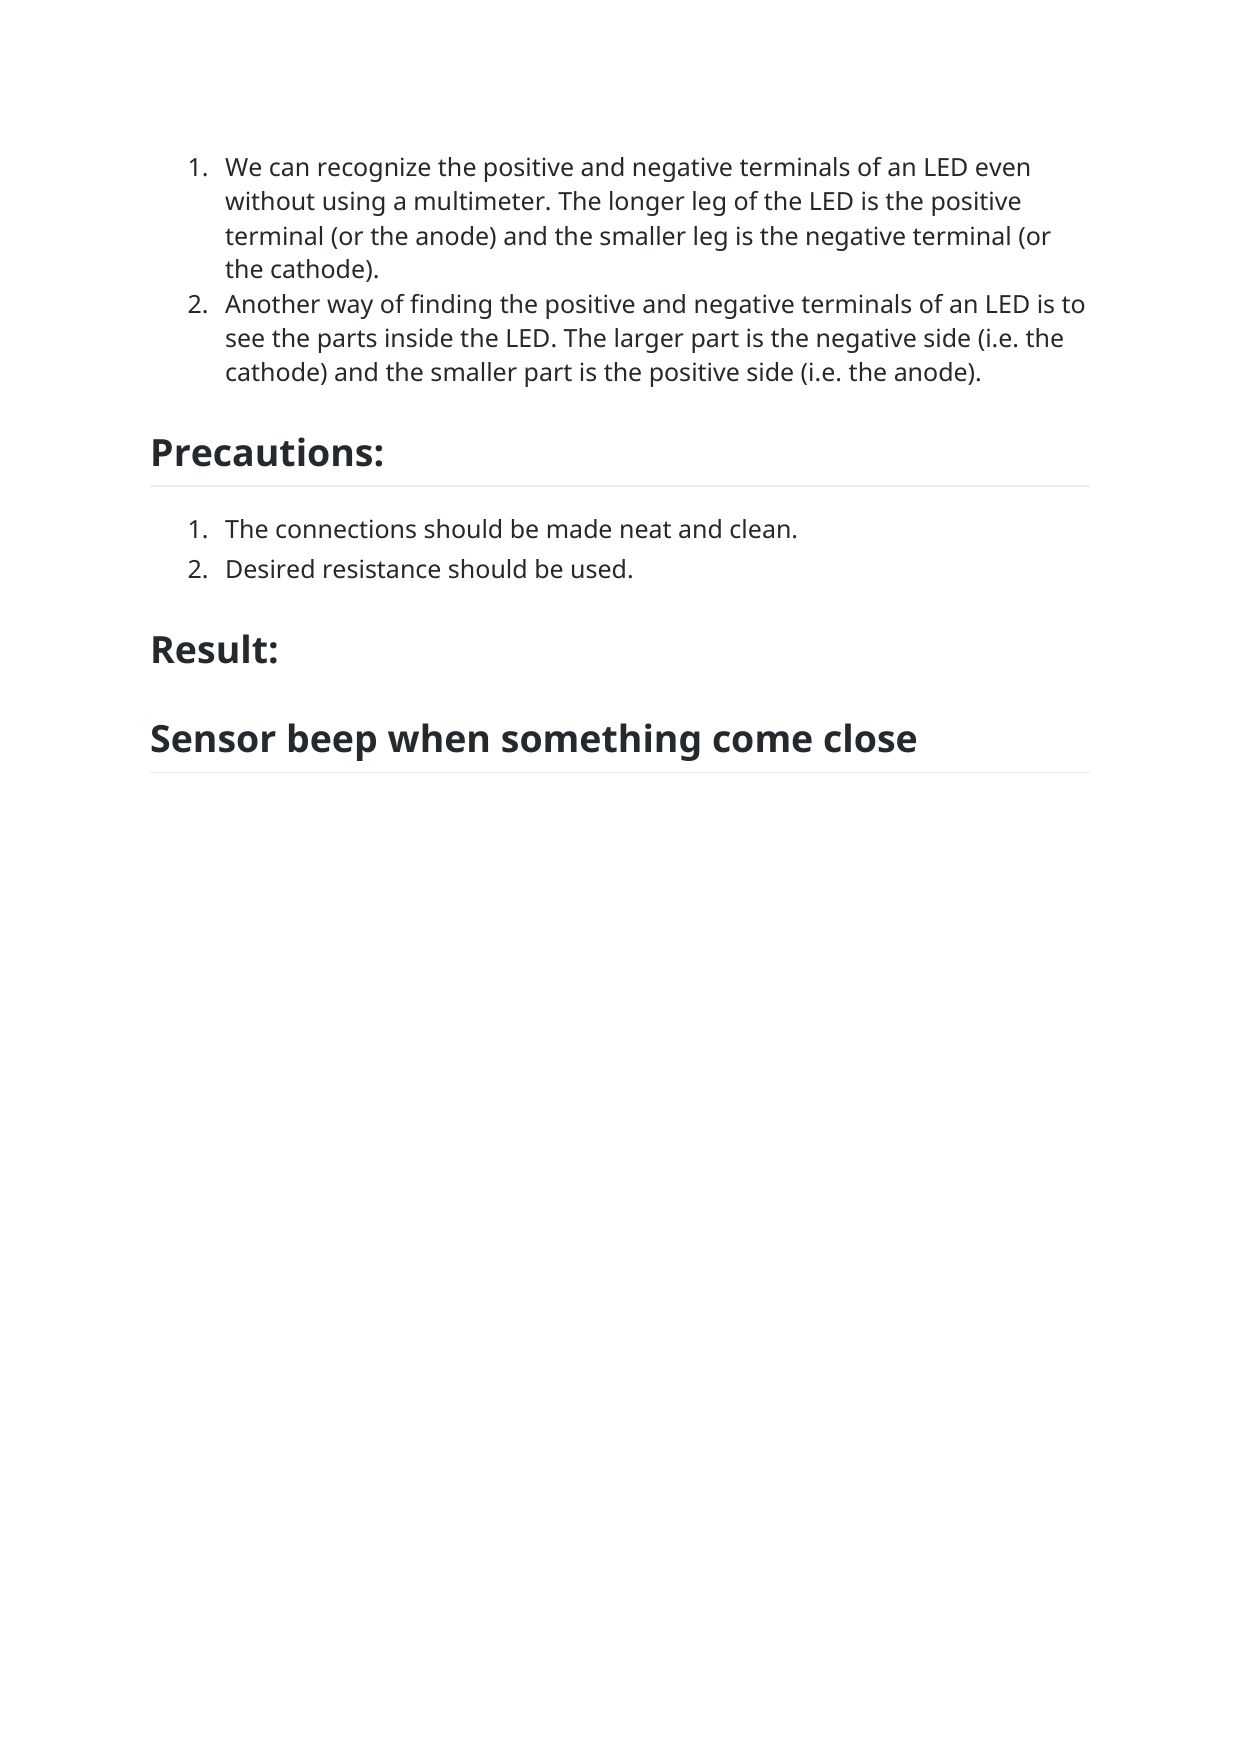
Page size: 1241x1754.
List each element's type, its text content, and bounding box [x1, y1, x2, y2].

text Sensor beep when something come close [150, 712, 1090, 772]
text Precautions: [150, 426, 1090, 485]
text Result: [150, 624, 1090, 675]
list The connections should be made neat and clean. [187, 512, 1090, 546]
list Desired resistance should be used. [187, 552, 1090, 586]
list Another way of finding the positive and negative terminals of an LED is to see the parts inside the LED. The larger part is the negative side (i.e. the cathode) and the smaller part is the positive side (i.e. the anode). [187, 286, 1090, 388]
list We can recognize the positive and negative terminals of an LED even without using a multimeter. The longer leg of the LED is the positive terminal (or the anode) and the smaller leg is the negative terminal (or the cathode). [187, 150, 1090, 286]
